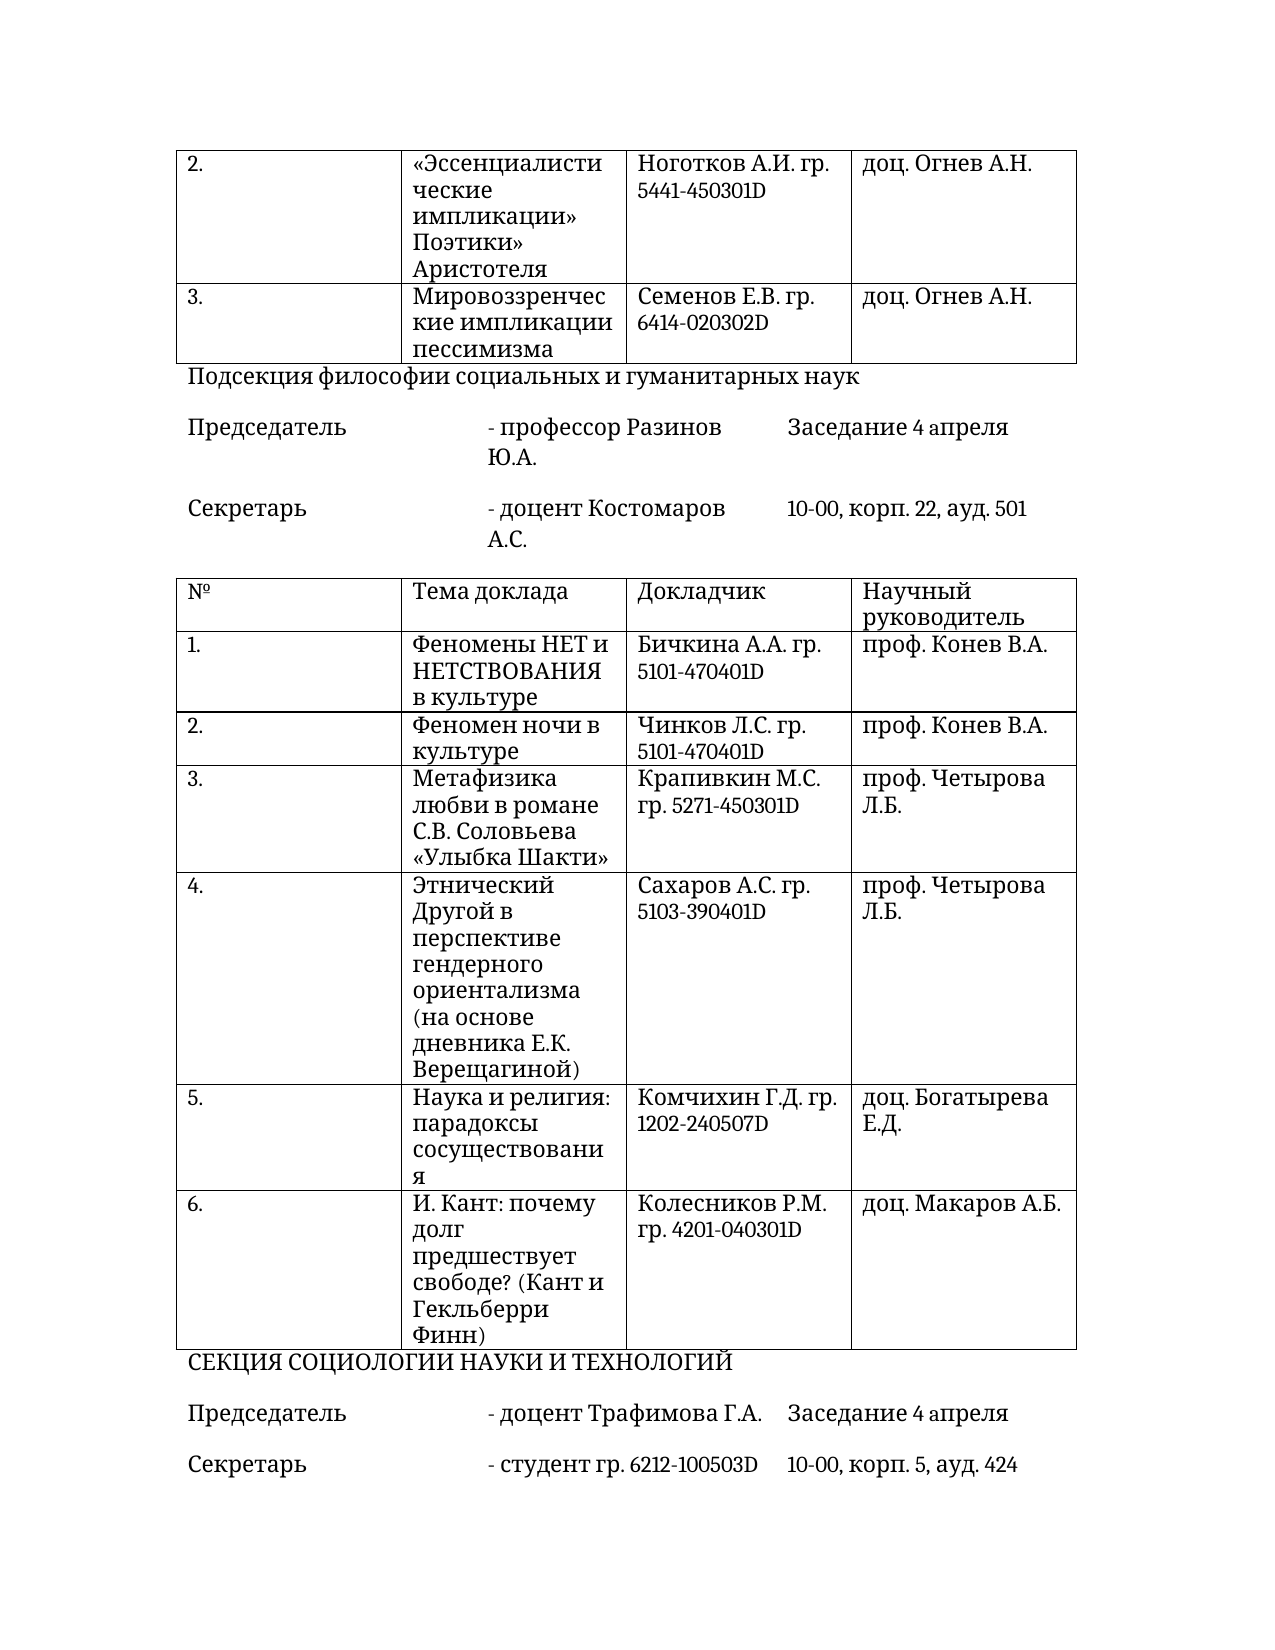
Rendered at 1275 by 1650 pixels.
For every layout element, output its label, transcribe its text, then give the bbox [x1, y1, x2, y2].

table_cell «Эссенциалистические импликации» Поэтики» Аристотеля [402, 151, 626, 283]
table_cell 3. [177, 284, 401, 363]
table_header Заседание 4 aпреля [776, 415, 1076, 496]
table_cell Колесников Р.М. гр. 4201-040301D [627, 1191, 851, 1349]
table_cell Метафизика любви в романе С.В. Соловьева «Улыбка Шакти» [402, 766, 626, 872]
table_cell 4. [177, 873, 401, 1083]
table_header Председатель [176, 1401, 476, 1452]
table_cell Феномены НЕТ и НЕТСТВОВАНИЯ в культуре [402, 632, 626, 711]
table_cell 6. [177, 1191, 401, 1349]
table_cell Секретарь [176, 1452, 476, 1478]
table_cell 3. [177, 766, 401, 872]
table_header Председатель [176, 415, 476, 496]
table_cell Секретарь [176, 496, 476, 577]
table_header Заседание 4 aпреля [776, 1401, 1076, 1452]
table_cell 10-00, корп. 5, ауд. 424 [776, 1452, 1076, 1478]
table_cell И. Кант: почему долг предшествует свободе? (Кант и Гекльберри Финн) [402, 1191, 626, 1349]
table_header Докладчик [627, 579, 851, 631]
table_cell 2. [177, 151, 401, 283]
table_header Тема доклада [402, 579, 626, 631]
table_cell Крапивкин М.С. гр. 5271-450301D [627, 766, 851, 872]
table_cell 1. [177, 632, 401, 711]
table_cell Этнический Другой в перспективе гендерного ориентализма (на основе дневника Е.К. Верещагиной) [402, 873, 626, 1083]
table_cell проф. Четырова Л.Б. [852, 873, 1076, 1083]
table_cell Наука и религия: парадоксы сосуществования [402, 1085, 626, 1190]
table_cell - доцент Костомаров А.С. [476, 496, 776, 577]
text СЕКЦИЯ СОЦИОЛОГИИ НАУКИ И ТЕХНОЛОГИЙ [187, 1350, 1087, 1376]
table_cell Ноготков А.И. гр. 5441-450301D [627, 151, 851, 283]
text Подсекция философии социальных и гуманитарных наук [187, 364, 1087, 390]
table_cell Феномен ночи в культуре [402, 713, 626, 765]
table_cell Семенов Е.В. гр. 6414-020302D [627, 284, 851, 363]
table_cell 5. [177, 1085, 401, 1190]
table_cell - студент гр. 6212-100503D Горбунцова А.А. [476, 1452, 776, 1478]
table_cell проф. Четырова Л.Б. [852, 766, 1076, 872]
table_header - профессор Разинов Ю.А. [476, 415, 776, 496]
table_cell Бичкина А.А. гр. 5101-470401D [627, 632, 851, 711]
table_cell 2. [177, 713, 401, 765]
table_cell проф. Конев В.А. [852, 713, 1076, 765]
table_header Научный руководитель [852, 579, 1076, 631]
table_cell 10-00, корп. 22, ауд. 501 [776, 496, 1076, 577]
table_cell Чинков Л.С. гр. 5101-470401D [627, 713, 851, 765]
table_cell Комчихин Г.Д. гр. 1202-240507D [627, 1085, 851, 1190]
table_cell доц. Макаров А.Б. [852, 1191, 1076, 1349]
table_cell Сахаров А.С. гр. 5103-390401D [627, 873, 851, 1083]
table_cell проф. Конев В.А. [852, 632, 1076, 711]
table_cell доц. Огнев А.Н. [852, 151, 1076, 283]
table_header - доцент Трафимова Г.А. [476, 1401, 776, 1452]
table_cell Мировоззренческие импликации пессимизма [402, 284, 626, 363]
table_header № [177, 579, 401, 631]
table_cell доц. Огнев А.Н. [852, 284, 1076, 363]
table_cell доц. Богатырева Е.Д. [852, 1085, 1076, 1190]
